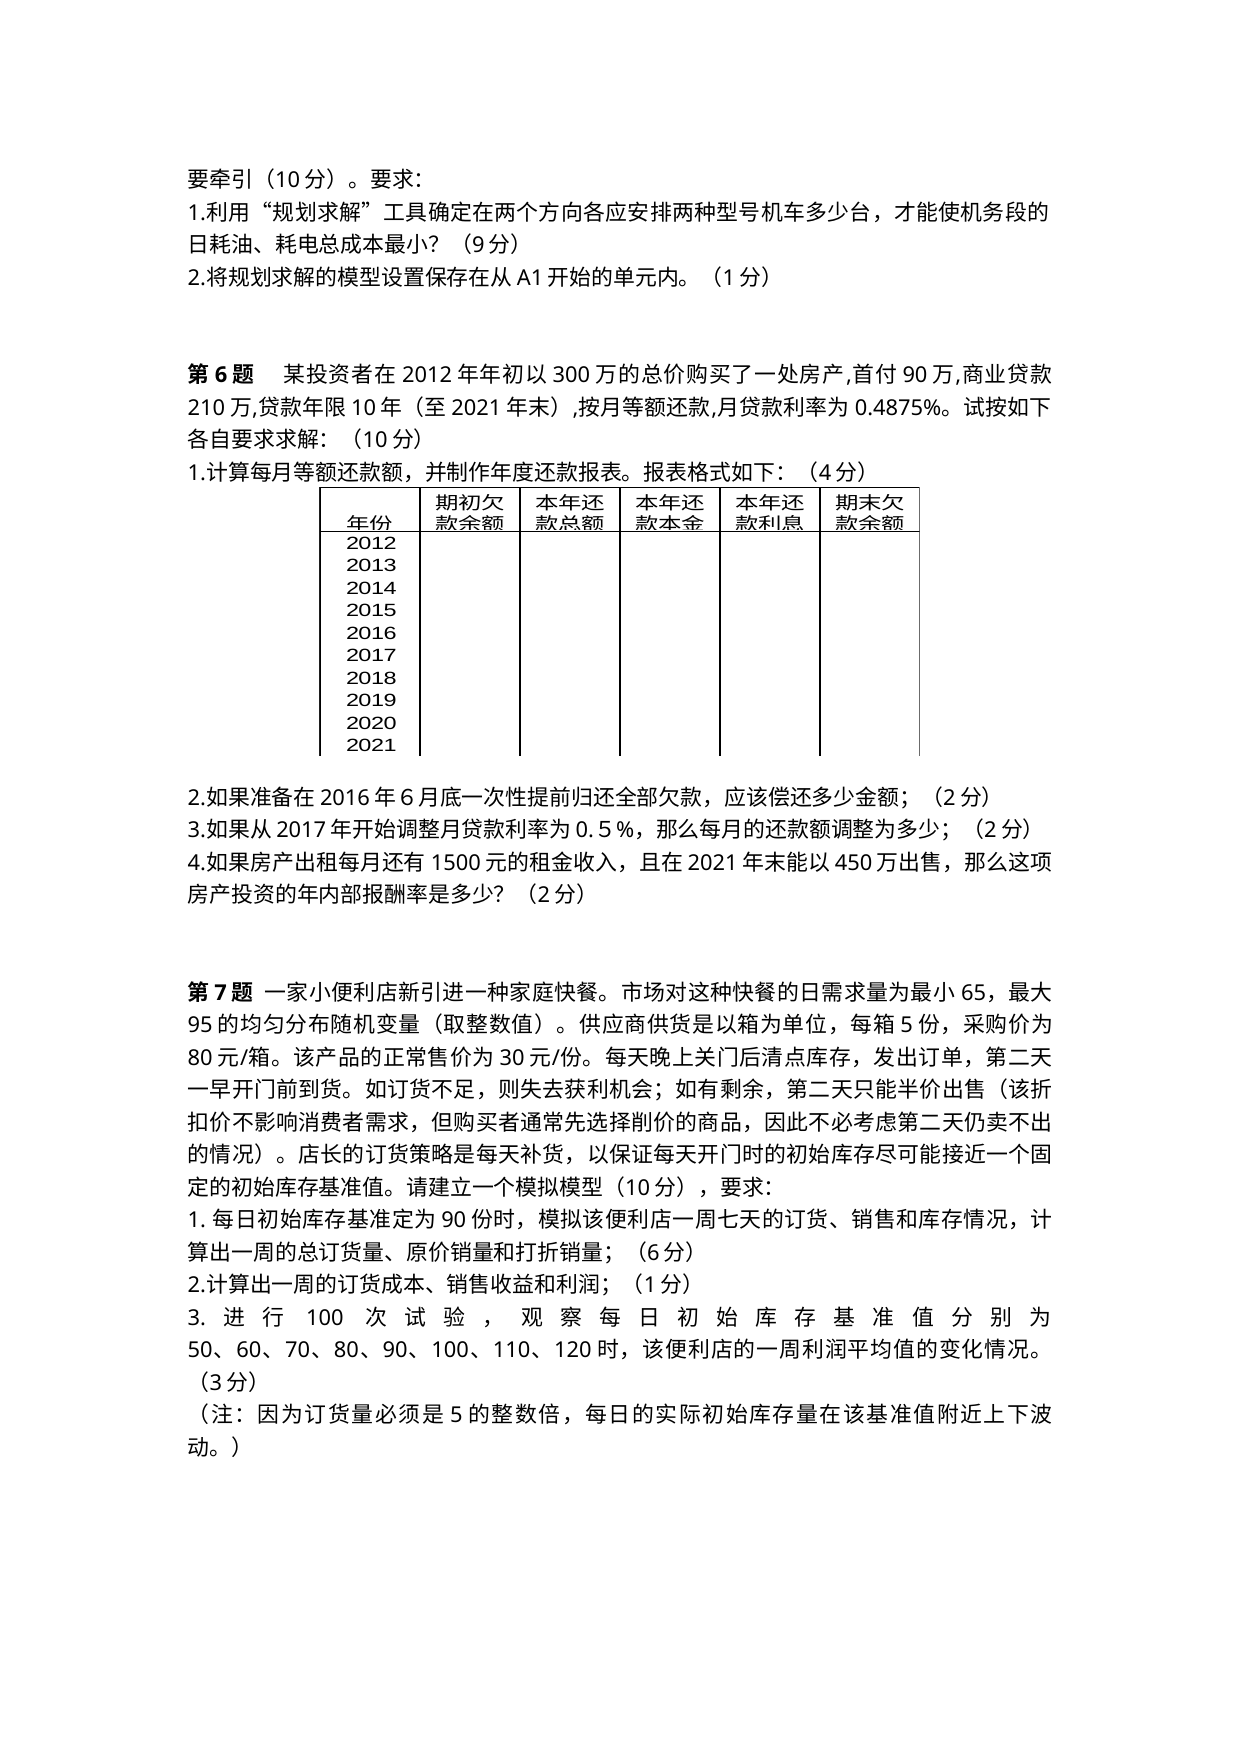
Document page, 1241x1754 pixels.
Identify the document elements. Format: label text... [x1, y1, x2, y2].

text 1.利用“规划求解”工具确定在两个方向各应安排两种型号机车多少台，才能使机务段的日耗油、耗电总成本最小？（9分） [187, 194, 1053, 259]
text 2.计算出一周的订货成本、销售收益和利润；（1分） [187, 1267, 1053, 1299]
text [187, 162, 1053, 194]
text 3.进行100次试验，观察每日初始库存基准值分别为50、60、70、80、90、100、110、120时，该便利店的一周利润平均值的变化情况。（3分） [187, 1299, 1053, 1397]
text 第7题 一家小便利店新引进一种家庭快餐。市场对这种快餐的日需求量为最小65，最大95的均匀分布随机变量（取整数值）。供应商供货是以箱为单位，每箱5份，采购价为80元/箱。该产品的正常售价为30元/份。每天晚上关门后清点库存，发出订单，第二天一早开门前到货。如订货不足，则失去获利机会；如有剩余，第二天只能半价出售（该折扣价不影响消费者需求，但购买者通常先选择削价的商品，因此不必考虑第二天仍卖不出的情况）。店长的订货策略是每天补货，以保证每天开门时的初始库存尽可能接近一个固定的初始库存基准值。请建立一个模拟模型（10分），要求： [187, 974, 1053, 1202]
text 4.如果房产出租每月还有1500元的租金收入，且在2021年末能以450万出售，那么这项房产投资的年内部报酬率是多少？（2分） [187, 844, 1053, 909]
text 1. 每日初始库存基准定为90份时，模拟该便利店一周七天的订货、销售和库存情况，计算出一周的总订货量、原价销量和打折销量；（6分） [187, 1202, 1053, 1267]
text 3.如果从2017年开始调整月贷款利率为0.５%，那么每月的还款额调整为多少；（2分） [187, 812, 1053, 844]
text 2.如果准备在2016年６月底一次性提前归还全部欠款，应该偿还多少金额；（2分） [187, 779, 1053, 812]
text 2.将规划求解的模型设置保存在从A1开始的单元内。（1分） [187, 259, 1053, 292]
text 1.计算每月等额还款额，并制作年度还款报表。报表格式如下：（4分） [187, 454, 1053, 487]
text 第6题 某投资者在2012年年初以300万的总价购买了一处房产,首付90万,商业贷款210万,贷款年限10年（至2021年末）,按月等额还款,月贷款利率为0.4875%。试按如下各自要求求解：（10分） [187, 357, 1053, 454]
text （注：因为订货量必须是5的整数倍，每日的实际初始库存量在该基准值附近上下波动。） [187, 1397, 1053, 1462]
